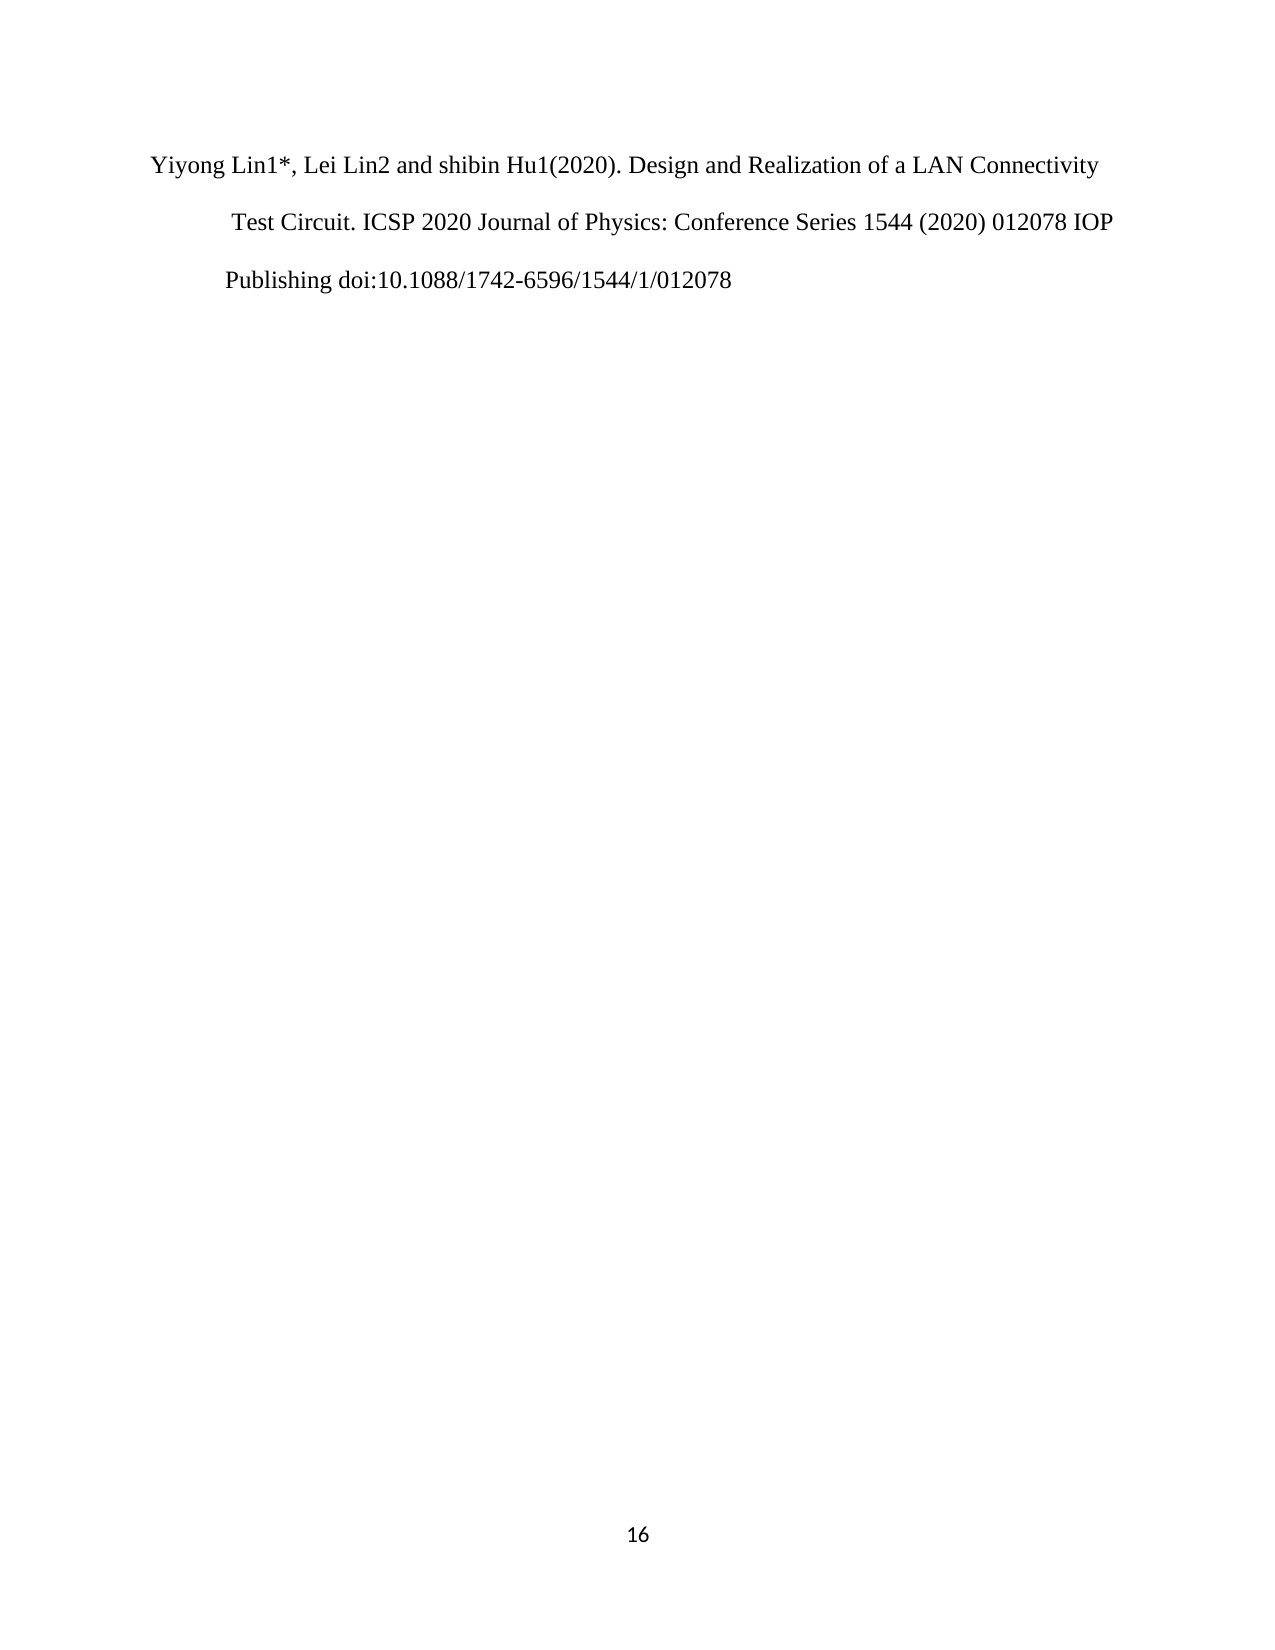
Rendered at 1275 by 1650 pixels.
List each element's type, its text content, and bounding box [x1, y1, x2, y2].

text Yiyong Lin1*, Lei Lin2 and shibin Hu1(2020). Design and Realization of a LAN Connectivity [150, 150, 1125, 179]
text Test Circuit. ICSP 2020 Journal of Physics: Conference Series 1544 (2020) 012078 IOP Publishing doi:10.1088/1742-6596/1544/1/012078 [225, 207, 1125, 294]
